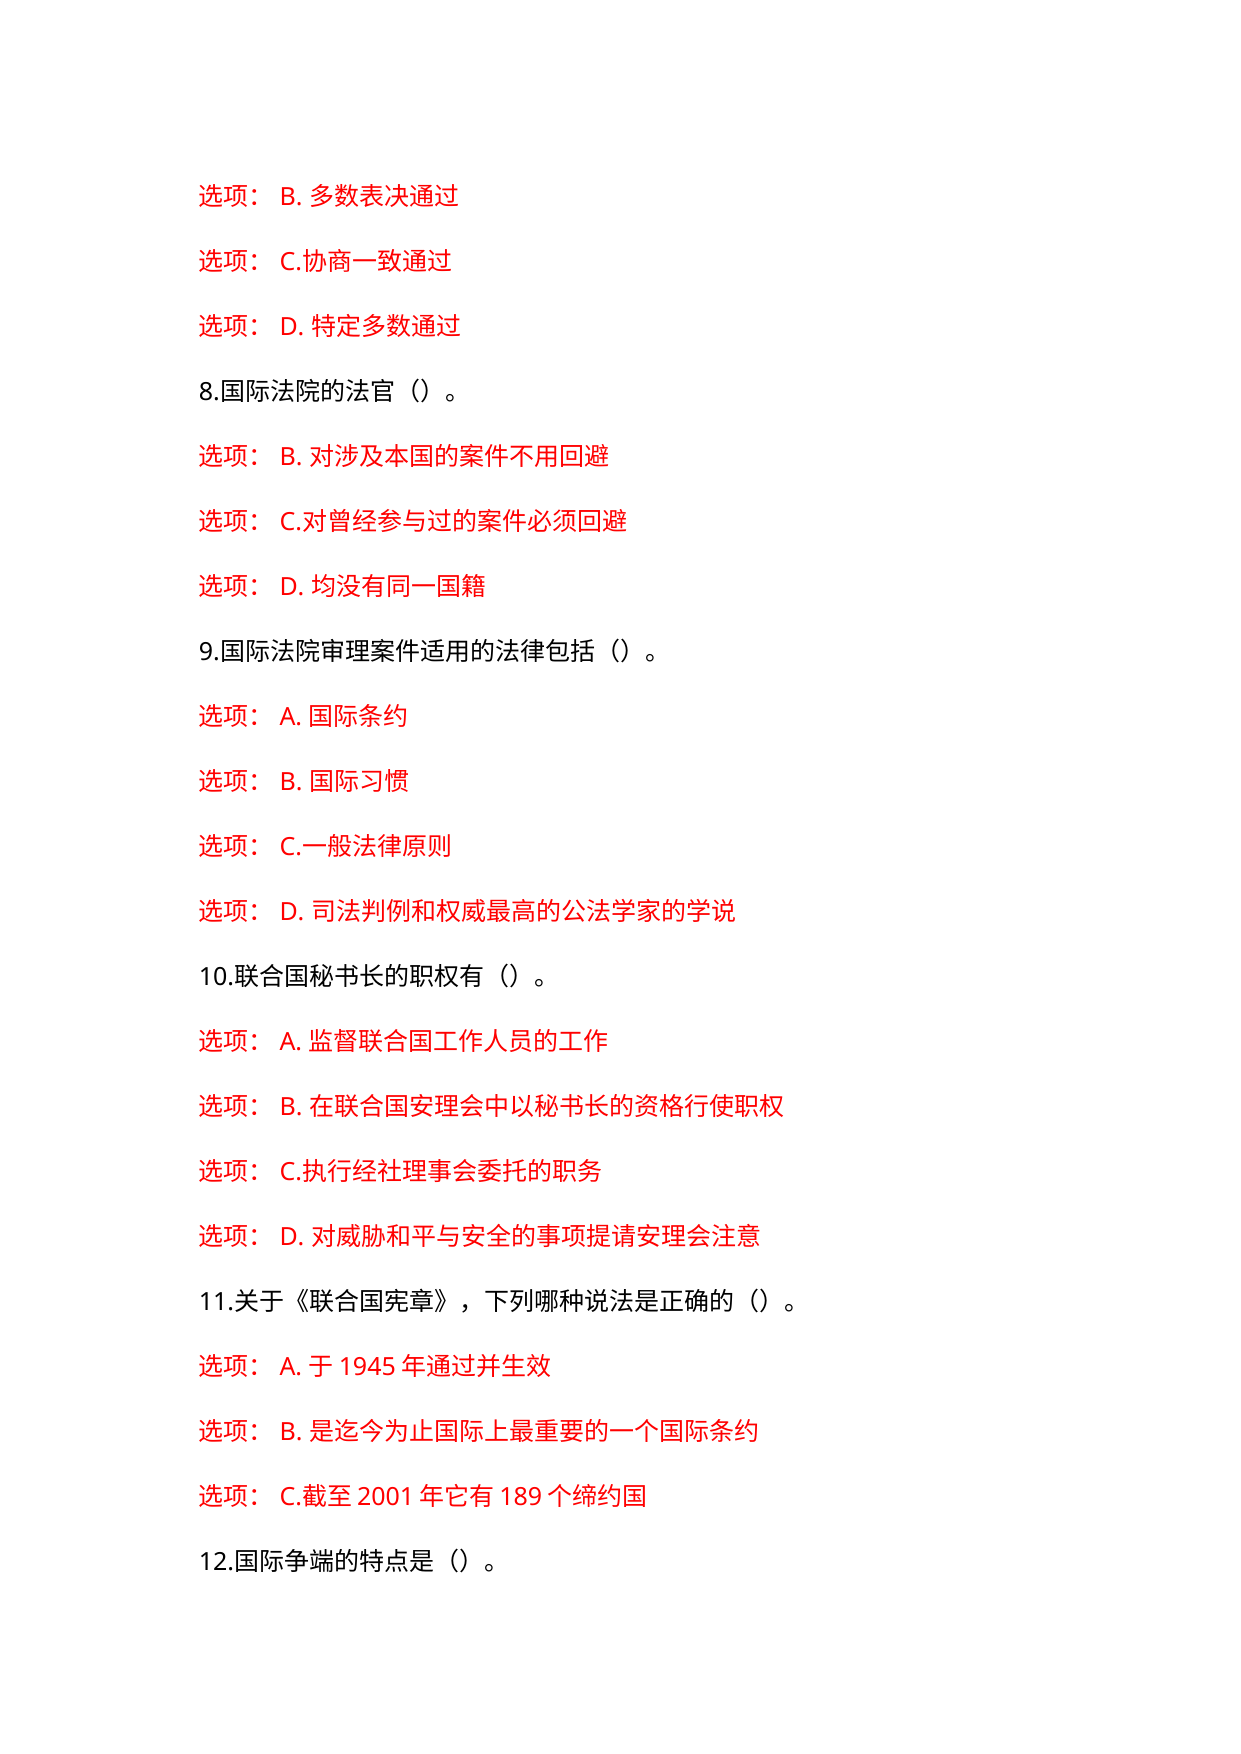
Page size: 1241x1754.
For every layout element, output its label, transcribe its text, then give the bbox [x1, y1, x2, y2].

table_cell 选项： C.对曾经参与过的案件必须回避 [188, 487, 985, 552]
table_cell 选项： C.执行经社理事会委托的职务 [188, 1137, 985, 1202]
table_cell 选项： C.截至2001年它有189个缔约国 [188, 1462, 985, 1527]
table_cell 选项： D. 特定多数通过 [188, 292, 985, 357]
table_cell 11.关于《联合国宪章》，下列哪种说法是正确的（）。 [188, 1267, 985, 1332]
table_cell 10.联合国秘书长的职权有（）。 [188, 942, 985, 1007]
table_cell 选项： B. 多数表决通过 [188, 162, 985, 227]
table_cell 选项： B. 对涉及本国的案件不用回避 [188, 422, 985, 487]
table_cell 选项： B. 是迄今为止国际上最重要的一个国际条约 [188, 1397, 985, 1462]
table_cell 选项： C.协商一致通过 [188, 227, 985, 292]
table_cell 选项： D. 均没有同一国籍 [188, 552, 985, 617]
table_cell 9.国际法院审理案件适用的法律包括（）。 [188, 617, 985, 682]
table_cell 8.国际法院的法官（）。 [188, 357, 985, 422]
table_cell 选项： B. 国际习惯 [188, 747, 985, 812]
table_cell 选项： D. 司法判例和权威最高的公法学家的学说 [188, 877, 985, 942]
table_cell 选项： A. 监督联合国工作人员的工作 [188, 1007, 985, 1072]
table_cell 选项： A. 国际条约 [188, 682, 985, 747]
table_cell 选项： B. 在联合国安理会中以秘书长的资格行使职权 [188, 1072, 985, 1137]
table_cell 选项： D. 对威胁和平与安全的事项提请安理会注意 [188, 1202, 985, 1267]
table_cell 选项： A. 于1945年通过并生效 [188, 1332, 985, 1397]
table_cell 选项： C.一般法律原则 [188, 812, 985, 877]
table_cell 12.国际争端的特点是（）。 [188, 1527, 985, 1592]
